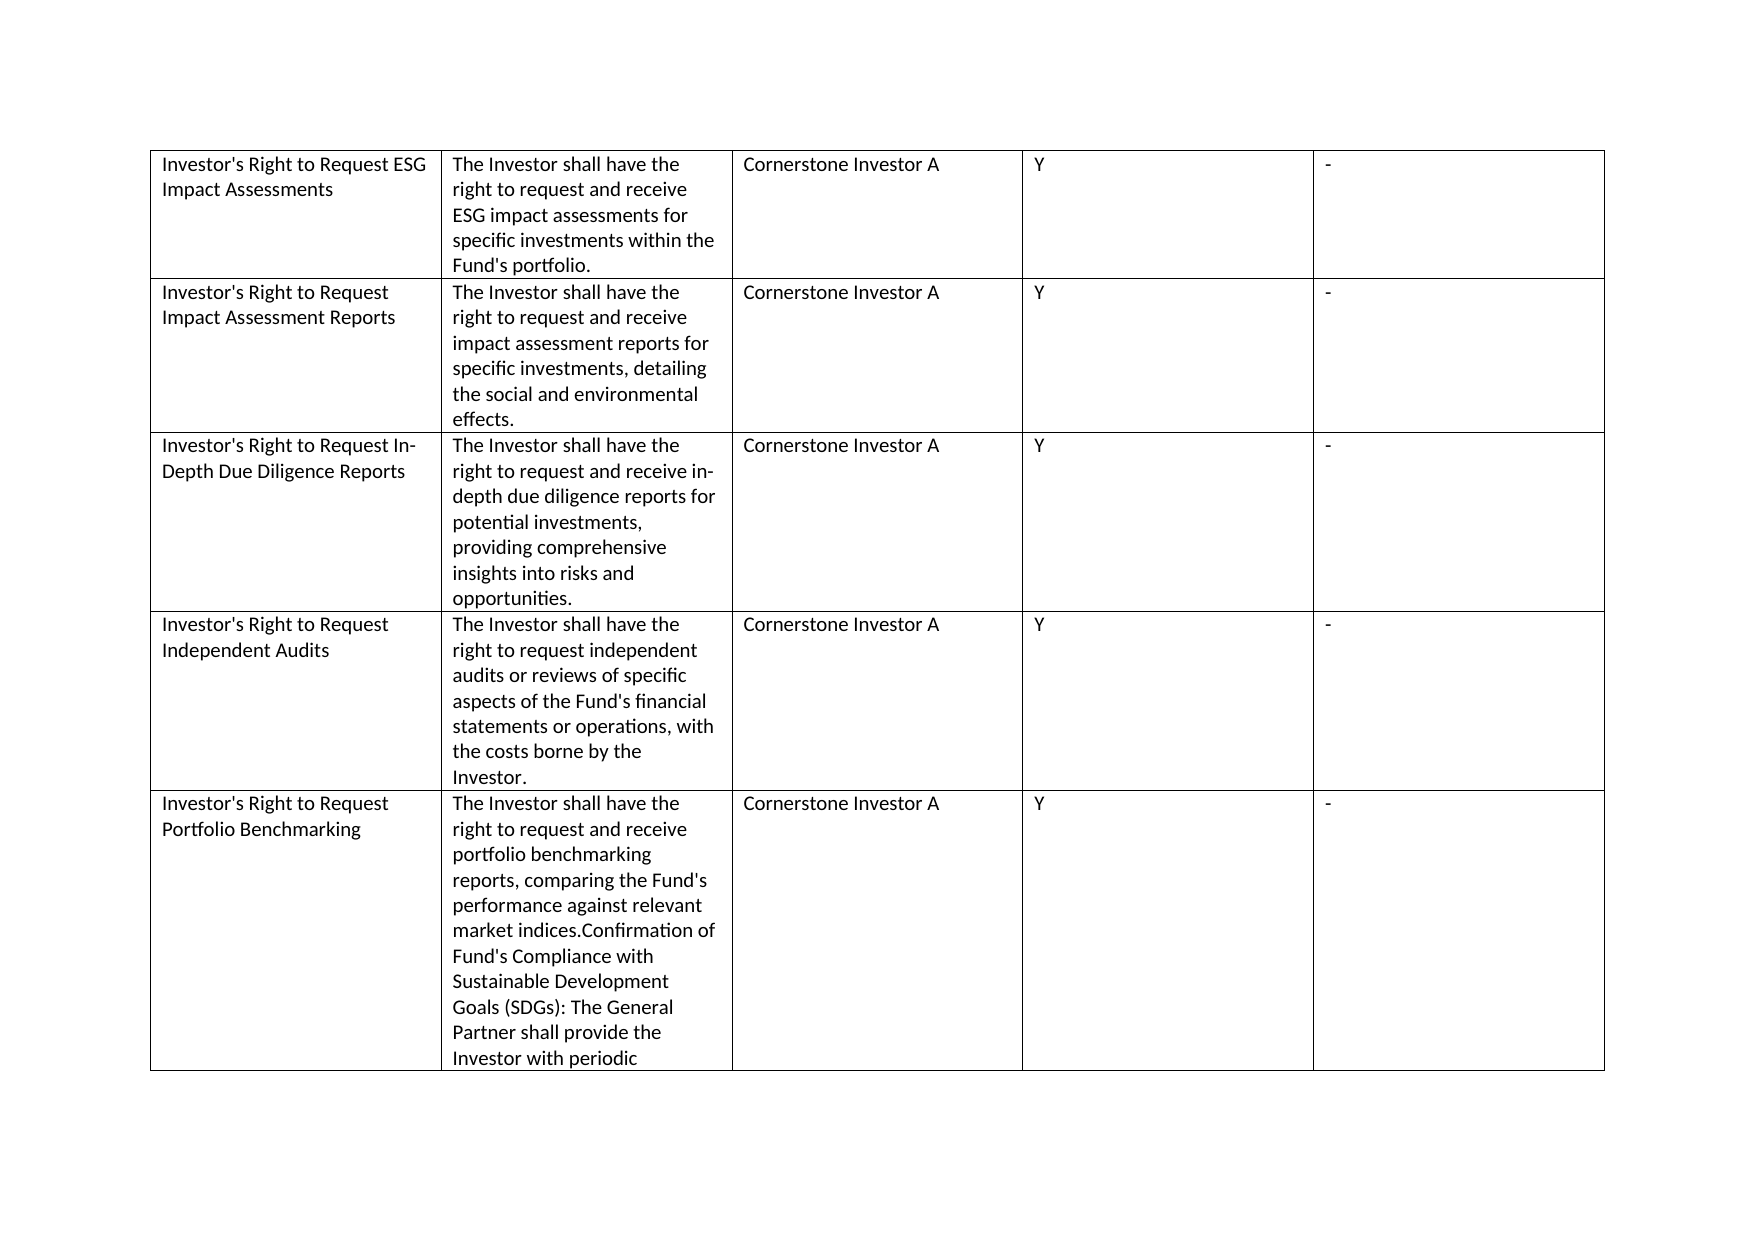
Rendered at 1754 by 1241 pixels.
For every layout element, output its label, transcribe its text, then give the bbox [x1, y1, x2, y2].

table_cell Investor's Right to Request Independent Audits [151, 612, 441, 789]
table_cell Investor's Right to Request Impact Assessment Reports [151, 279, 441, 432]
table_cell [733, 791, 1022, 1070]
table_cell Y [1023, 791, 1313, 1070]
table_cell Cornerstone Investor A [733, 433, 1022, 611]
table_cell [733, 151, 1022, 278]
table_cell Y [1023, 433, 1313, 611]
table_cell - [1314, 612, 1604, 789]
table_cell Investor's Right to Request ESG Impact Assessments [151, 151, 441, 278]
table_cell Investor's Right to Request In-Depth Due Diligence Reports [151, 433, 441, 611]
table_cell Y [1023, 151, 1313, 278]
table_cell Y [1023, 279, 1313, 432]
table_cell - [1314, 151, 1604, 278]
table_cell - [1314, 279, 1604, 432]
table_cell Cornerstone Investor A [733, 612, 1022, 789]
table_cell - [1314, 433, 1604, 611]
table_cell The Investor shall have the right to request independent audits or reviews of specific aspects of the Fund's financial statements or operations, with the costs borne by the Investor. [442, 612, 732, 789]
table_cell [442, 791, 732, 1070]
table_cell The Investor shall have the right to request and receive in-depth due diligence reports for potential investments, providing comprehensive insights into risks and opportunities. [442, 433, 732, 611]
table_cell Y [1023, 612, 1313, 789]
table_cell Cornerstone Investor A [733, 279, 1022, 432]
table_cell - [1314, 791, 1604, 1070]
table_cell The Investor shall have the right to request and receive impact assessment reports for specific investments, detailing the social and environmental effects. [442, 279, 732, 432]
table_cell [151, 791, 441, 1070]
table_cell The Investor shall have the right to request and receive ESG impact assessments for specific investments within the Fund's portfolio. [442, 151, 732, 278]
